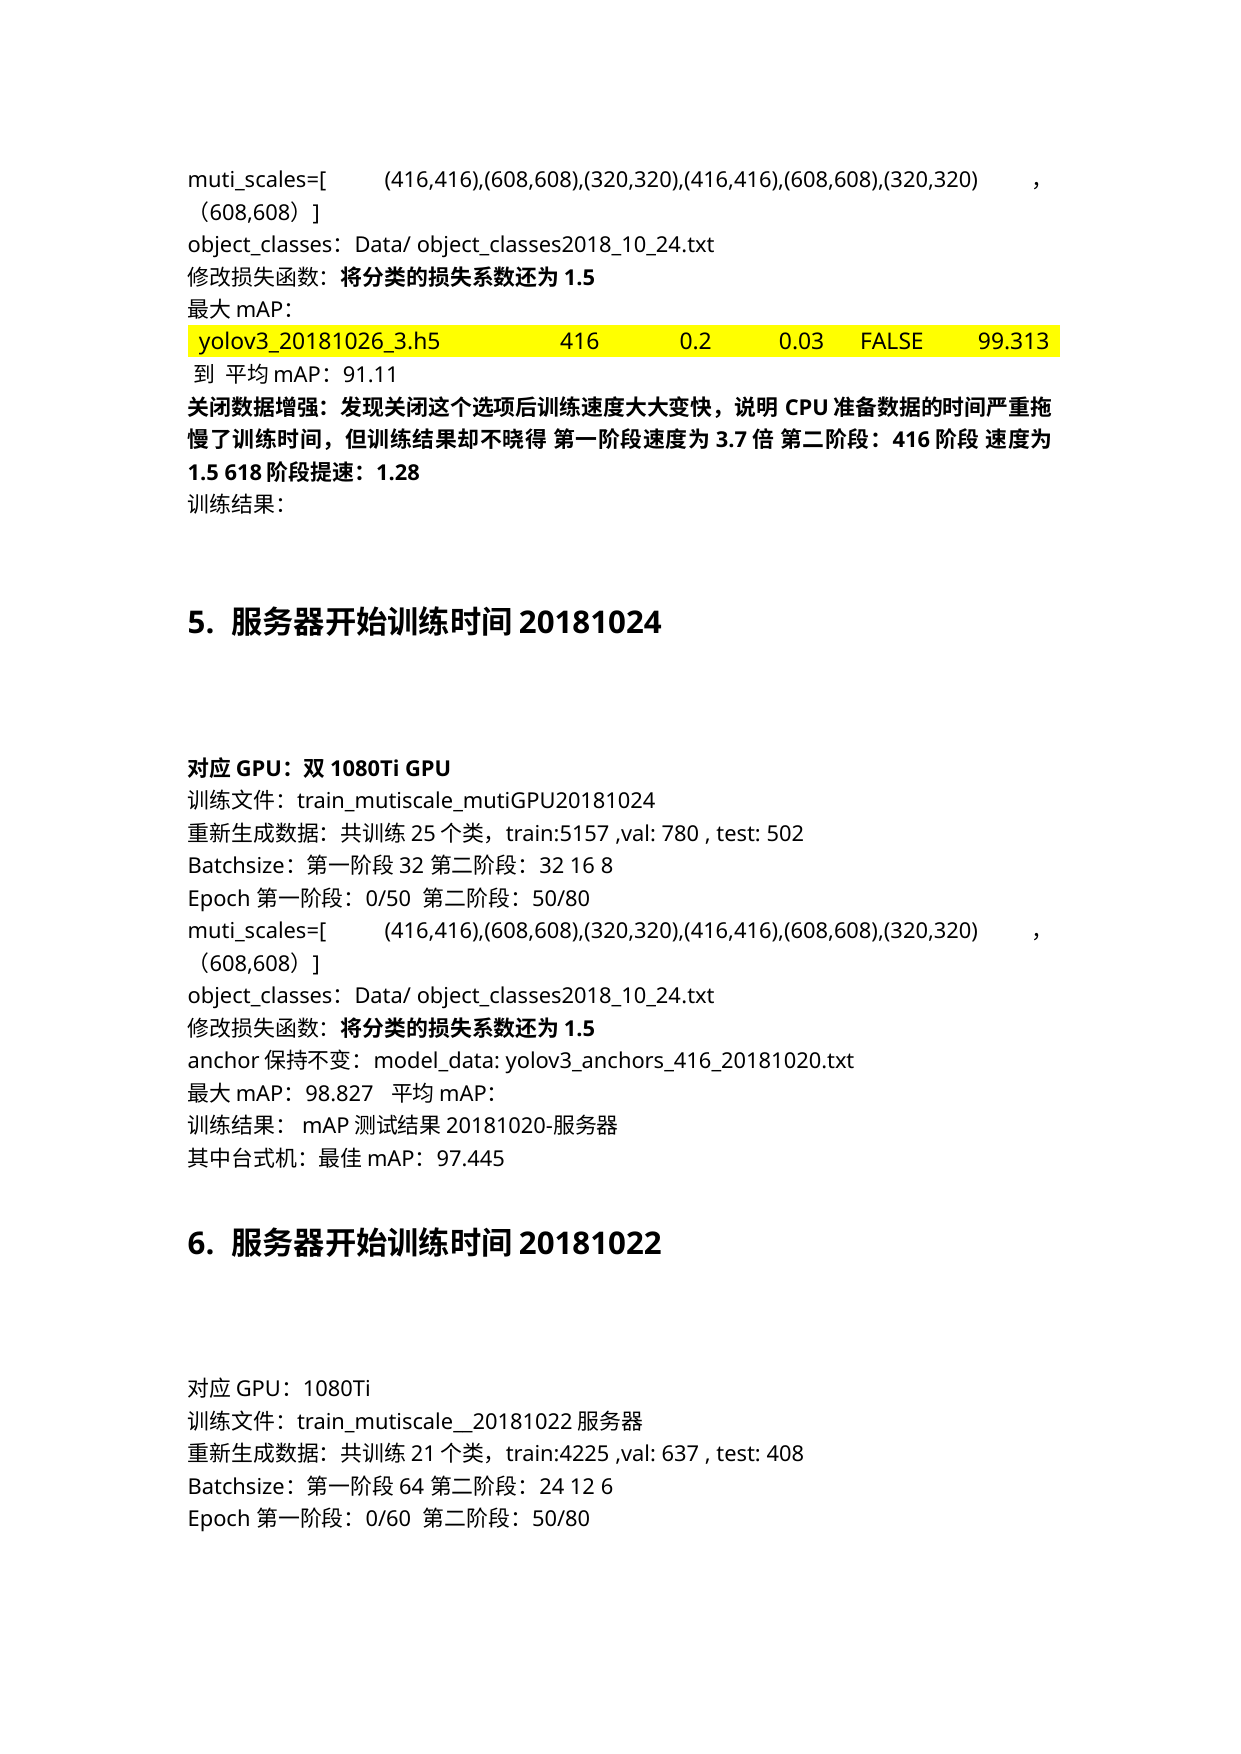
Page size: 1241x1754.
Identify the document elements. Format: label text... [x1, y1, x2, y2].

text 修改损失函数：将分类的损失系数还为1.5 [187, 1010, 1053, 1043]
text 最大mAP： [187, 292, 1053, 324]
text 关闭数据增强：发现关闭这个选项后训练速度大大变快，说明CPU准备数据的时间严重拖慢了训练时间，但训练结果却不晓得 第一阶段速度为3.7倍 第二阶段：416阶段 速度为1.5 618阶段提速：1.28 [187, 389, 1053, 487]
text 最大mAP：98.827 平均mAP： [187, 1075, 1053, 1108]
table_header 0.03 [723, 325, 835, 357]
text Batchsize：第一阶段 32 第二阶段：32 16 8 [187, 848, 1053, 880]
text 训练文件：train_mutiscale__20181022服务器 [187, 1404, 1053, 1436]
table_header 99.313 [948, 325, 1060, 357]
table_header FALSE [835, 325, 948, 357]
text object_classes：Data/ object_classes2018_10_24.txt [187, 978, 1053, 1010]
text object_classes：Data/ object_classes2018_10_24.txt [187, 227, 1053, 259]
text 训练结果： [187, 487, 1053, 519]
text 其中台式机：最佳mAP：97.445 [187, 1140, 1053, 1173]
subtitle 服务器开始训练时间20181024 [187, 587, 1053, 652]
text 重新生成数据：共训练25个类，train:5157 ,val: 780 , test: 502 [187, 815, 1053, 848]
text muti_scales=[ (416,416),(608,608),(320,320),(416,416),(608,608),(320,320)，（608,608）] [187, 913, 1053, 978]
text Epoch 第一阶段：0/60 第二阶段：50/80 [187, 1501, 1053, 1534]
text 到 平均mAP：91.11 [187, 357, 1053, 389]
text Batchsize：第一阶段 64 第二阶段：24 12 6 [187, 1469, 1053, 1501]
text 对应GPU：1080Ti [187, 1371, 1053, 1404]
text 重新生成数据：共训练21个类，train:4225 ,val: 637 , test: 408 [187, 1436, 1053, 1469]
text 修改损失函数：将分类的损失系数还为1.5 [187, 259, 1053, 292]
subtitle 服务器开始训练时间20181022 [187, 1208, 1053, 1273]
text 训练文件：train_mutiscale_mutiGPU20181024 [187, 783, 1053, 815]
text muti_scales=[ (416,416),(608,608),(320,320),(416,416),(608,608),(320,320)，（608,608）] [187, 162, 1053, 227]
text Epoch 第一阶段：0/50 第二阶段：50/80 [187, 880, 1053, 913]
text 对应GPU：双1080Ti GPU [187, 750, 1053, 783]
table_header 416 [498, 325, 610, 357]
text anchor保持不变：model_data: yolov3_anchors_416_20181020.txt [187, 1043, 1053, 1075]
text 训练结果： mAP测试结果20181020-服务器 [187, 1108, 1053, 1140]
table_header yolov3_20181026_3.h5 [188, 325, 498, 357]
table_header 0.2 [610, 325, 723, 357]
